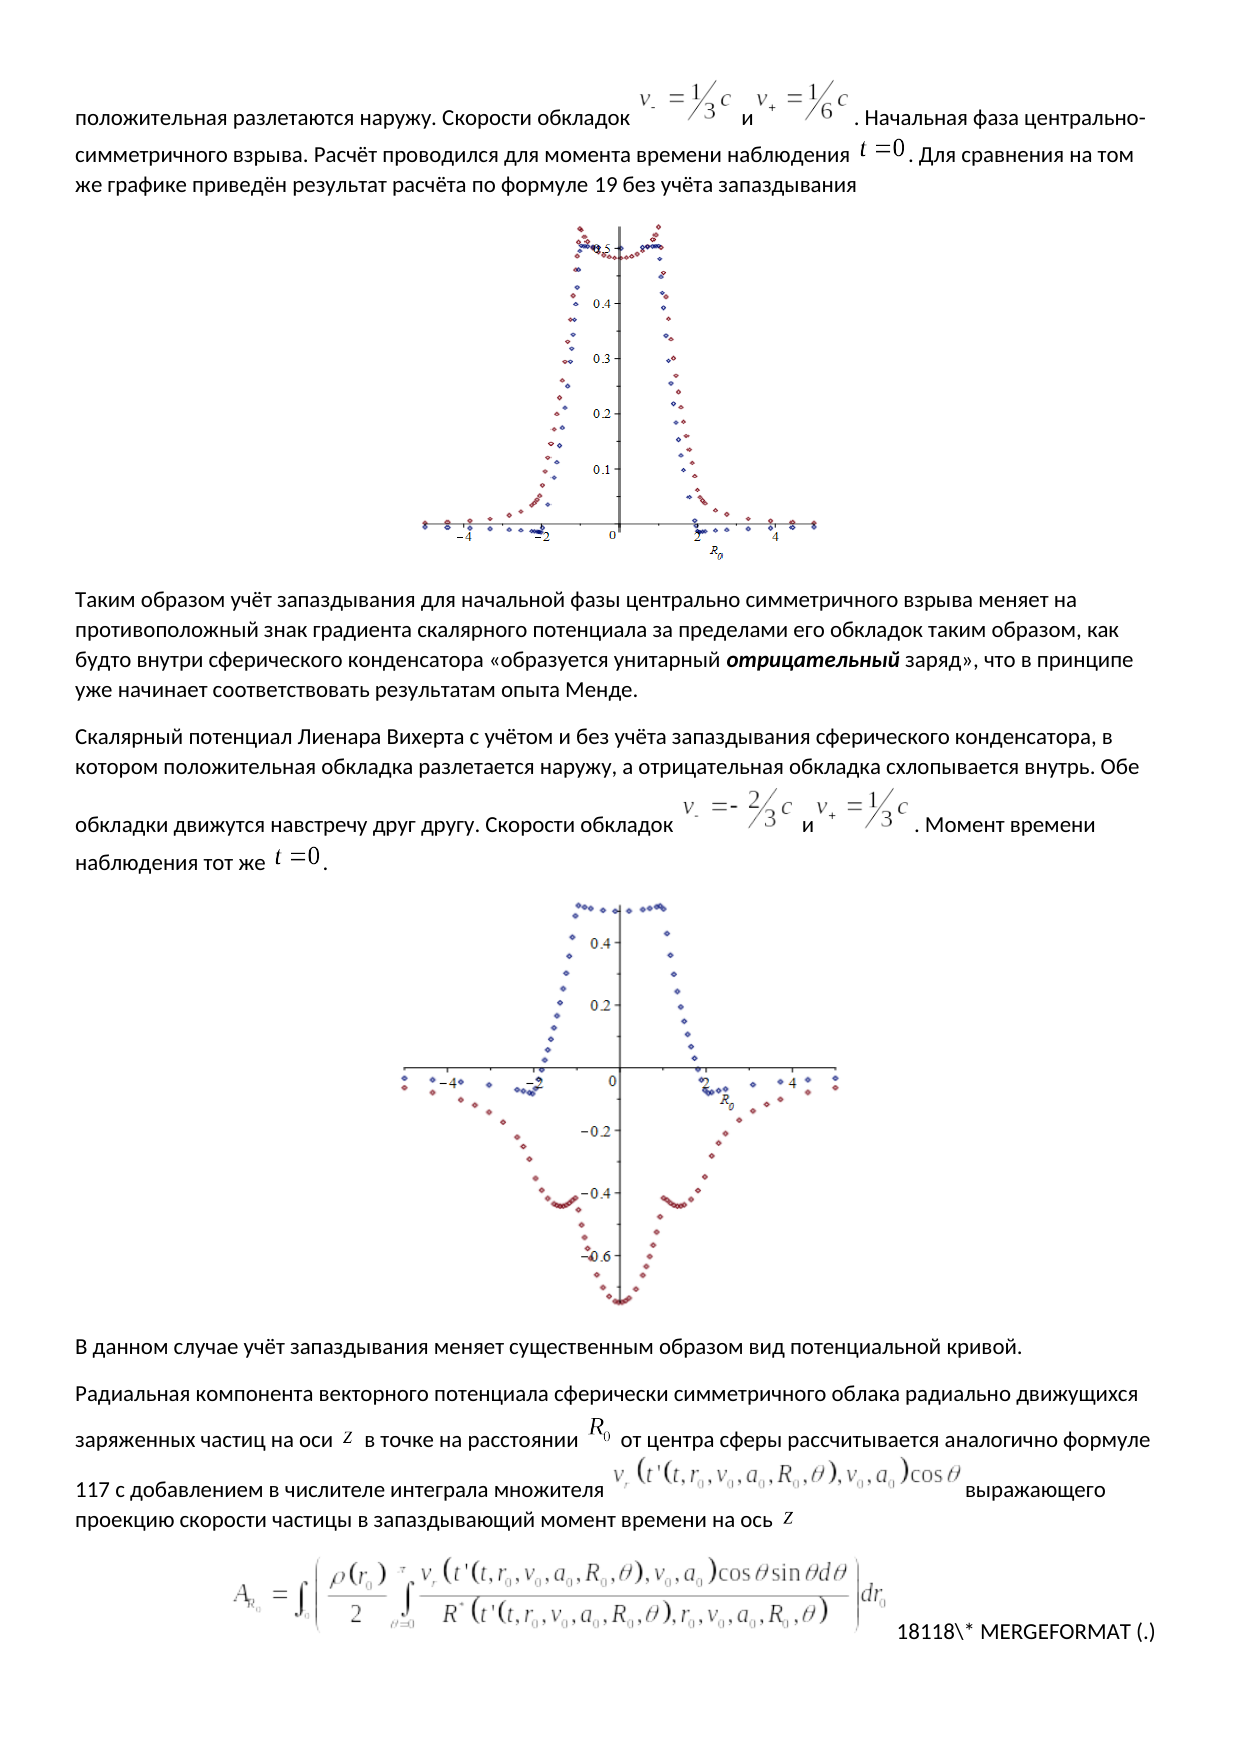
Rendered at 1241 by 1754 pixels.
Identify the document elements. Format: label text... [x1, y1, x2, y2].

text Скалярный потенциал Лиенара Вихерта c учётом и без учёта запаздывания сферического конденсатора, в котором положительная обкладка разлетается наружу, а отрицательная обкладка схлопывается внутрь. Обе обкладки движутся навстречу друг другу. Скорости обкладок и. Момент времени наблюдения тот же . [75, 722, 1165, 876]
picture [414, 217, 826, 566]
picture [392, 894, 848, 1314]
text В данном случае учёт запаздывания меняет существенным образом вид потенциальной кривой. [75, 1332, 1165, 1360]
text Таким образом учёт запаздывания для начальной фазы центрально симметричного взрыва меняет на противоположный знак градиента скалярного потенциала за пределами его обкладок таким образом, как будто внутри сферического конденсатора «образуется унитарный отрицательный заряд», что в принципе уже начинает соответствовать результатам опыта Менде. [75, 585, 1165, 703]
